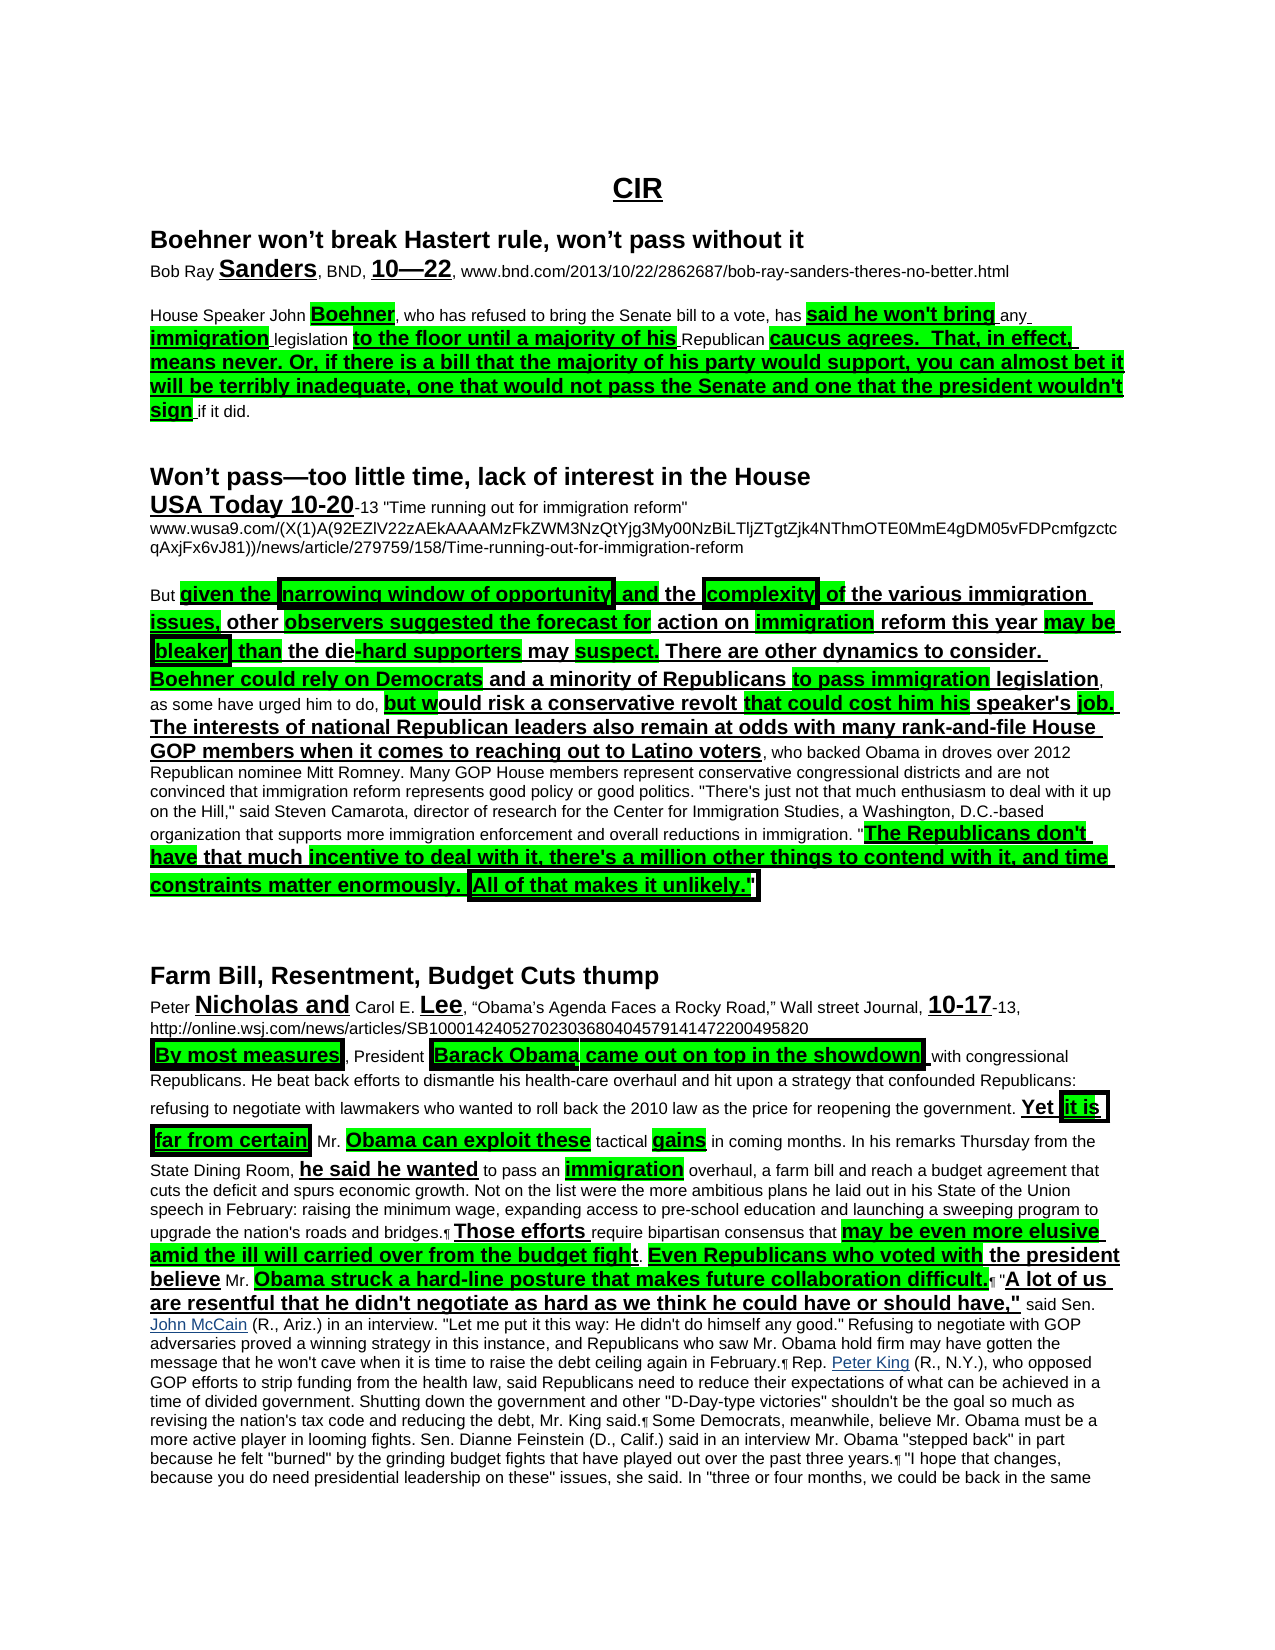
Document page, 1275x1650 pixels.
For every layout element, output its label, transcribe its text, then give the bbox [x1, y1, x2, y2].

text House Speaker John Boehner, who has refused to bring the Senate bill to a vote, has said he won't bring any immigration legislation to the floor until a majority of his Republican caucus agrees. That, in effect, means never. Or, if there is a bill that the majority of his party would support, you can almost bet it will be terribly inadequate, one that would not pass the Senate and one that the president wouldn't sign if it did. [193, 373, 1125, 422]
text CIR [150, 171, 1125, 204]
text Bob Ray Sanders, BND, 10—22, www.bnd.com/2013/10/22/2862687/bob-ray-sanders-theres-no-better.html [150, 254, 1125, 283]
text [150, 1038, 1125, 1487]
text Won’t pass—too little time, lack of interest in the House [150, 462, 1125, 490]
text USA Today 10-20-13 "Time running out for immigration reform" www.wusa9.com/(X(1)A(92EZlV22zAEkAAAAMzFkZWM3NzQtYjg3My00NzBiLTljZTgtZjk4NThmOTE0MmE4gDM05vFDPcmfgzctcqAxjFx6vJ81))/news/article/279759/158/Time-running-out-for-immigration-reform [150, 490, 1125, 557]
text Farm Bill, Resentment, Budget Cuts thump [150, 961, 1125, 990]
text Peter Nicholas and Carol E. Lee, “Obama’s Agenda Faces a Rocky Road,” Wall street Journal, 10-17-13, http://online.wsj.com/news/articles/SB10001424052702303680404579141472200495820 [150, 990, 1125, 1038]
text But given the narrowing window of opportunity and the complexity of the various immigration issues, other observers suggested the forecast for action on immigration reform this year may be bleaker than the die-hard supporters may suspect. There are other dynamics to consider. Boehner could rely on Democrats and a minority of Republicans to pass immigration legislation, as some have urged him to do, but would risk a conservative revolt that could cost him his speaker's job. The interests of national Republican leaders also remain at odds with many rank-and-file House GOP members when it comes to reaching out to Latino voters, who backed Obama in droves over 2012 Republican nominee Mitt Romney. Many GOP House members represent conservative congressional districts and are not convinced that immigration reform represents good policy or good politics. "There's just not that much enthusiasm to deal with it up on the Hill," said Steven Camarota, director of research for the Center for Immigration Studies, a Washington, D.C.-based organization that supports more immigration enforcement and overall reductions in immigration. "The Republicans don't have that much incentive to deal with it, there's a million other things to contend with it, and time constraints matter enormously. All of that makes it unlikely." [150, 577, 1125, 902]
text Boehner won’t break Hastert rule, won’t pass without it [150, 225, 1125, 254]
